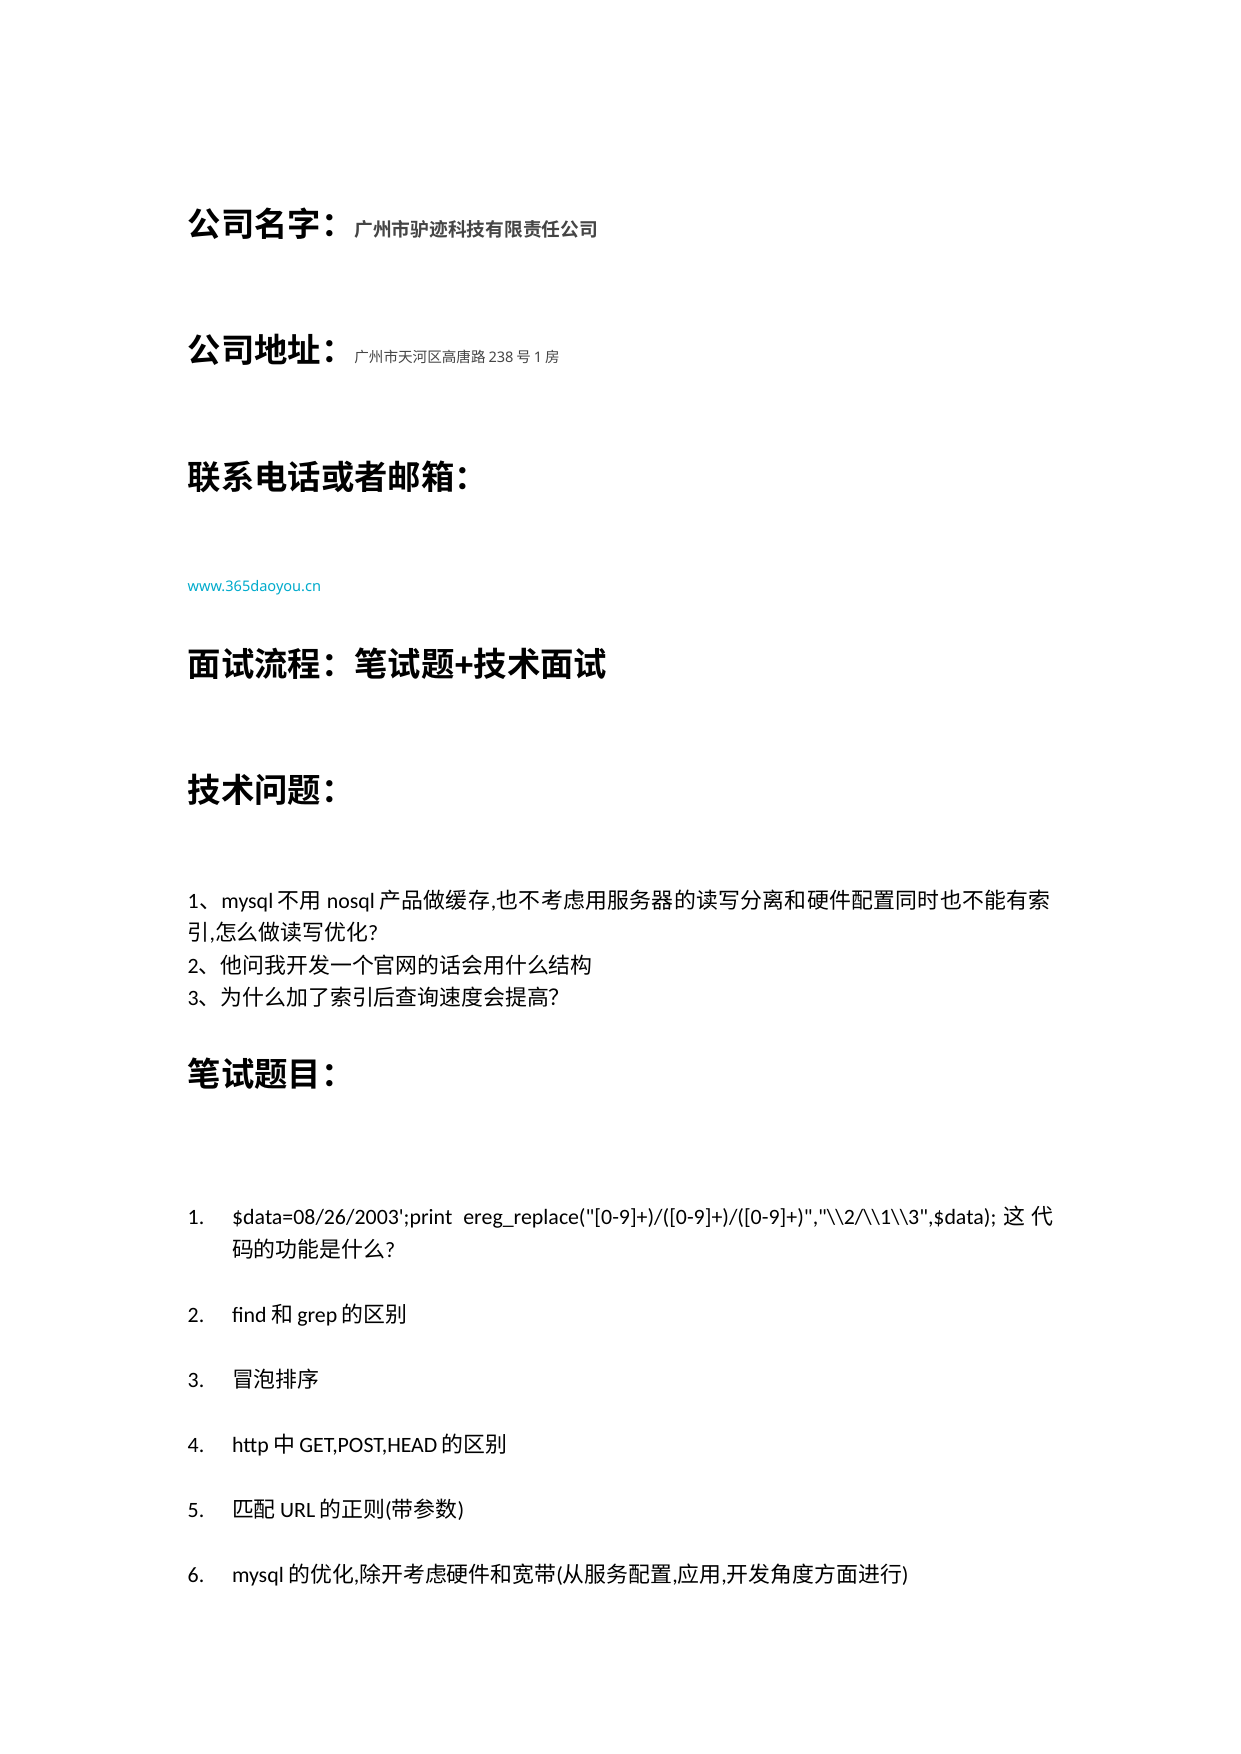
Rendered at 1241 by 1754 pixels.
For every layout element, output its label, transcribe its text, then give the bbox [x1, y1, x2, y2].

subtitle 联系电话或者邮箱： [187, 443, 1053, 508]
list $data=08/26/2003';print ereg_replace("[0-9]+)/([0-9]+)/([0-9]+)","\\2/\\1\\3",$data);这代码的功能是什么? [187, 1199, 1053, 1264]
subtitle 技术问题： [187, 756, 1053, 821]
text www.365daoyou.cn [187, 569, 1053, 602]
subtitle 公司地址：广州市天河区高唐路238号1房 [187, 316, 1053, 381]
list http中GET,POST,HEAD的区别 [187, 1426, 1053, 1459]
list find和grep的区别 [187, 1296, 1053, 1329]
text 2、他问我开发一个官网的话会用什么结构 [187, 947, 1053, 980]
subtitle 笔试题目： [187, 1039, 1053, 1104]
text 1、mysql不用nosql产品做缓存,也不考虑用服务器的读写分离和硬件配置同时也不能有索引,怎么做读写优化? [187, 882, 1053, 947]
list 冒泡排序 [187, 1361, 1053, 1394]
text 3、为什么加了索引后查询速度会提高？ [187, 980, 1053, 1012]
list 匹配URL的正则(带参数) [187, 1491, 1053, 1524]
list mysql的优化,除开考虑硬件和宽带(从服务配置,应用,开发角度方面进行) [187, 1556, 1053, 1589]
subtitle 面试流程：笔试题+技术面试 [187, 629, 1053, 694]
subtitle 公司名字：广州市驴迹科技有限责任公司 [187, 189, 1053, 254]
